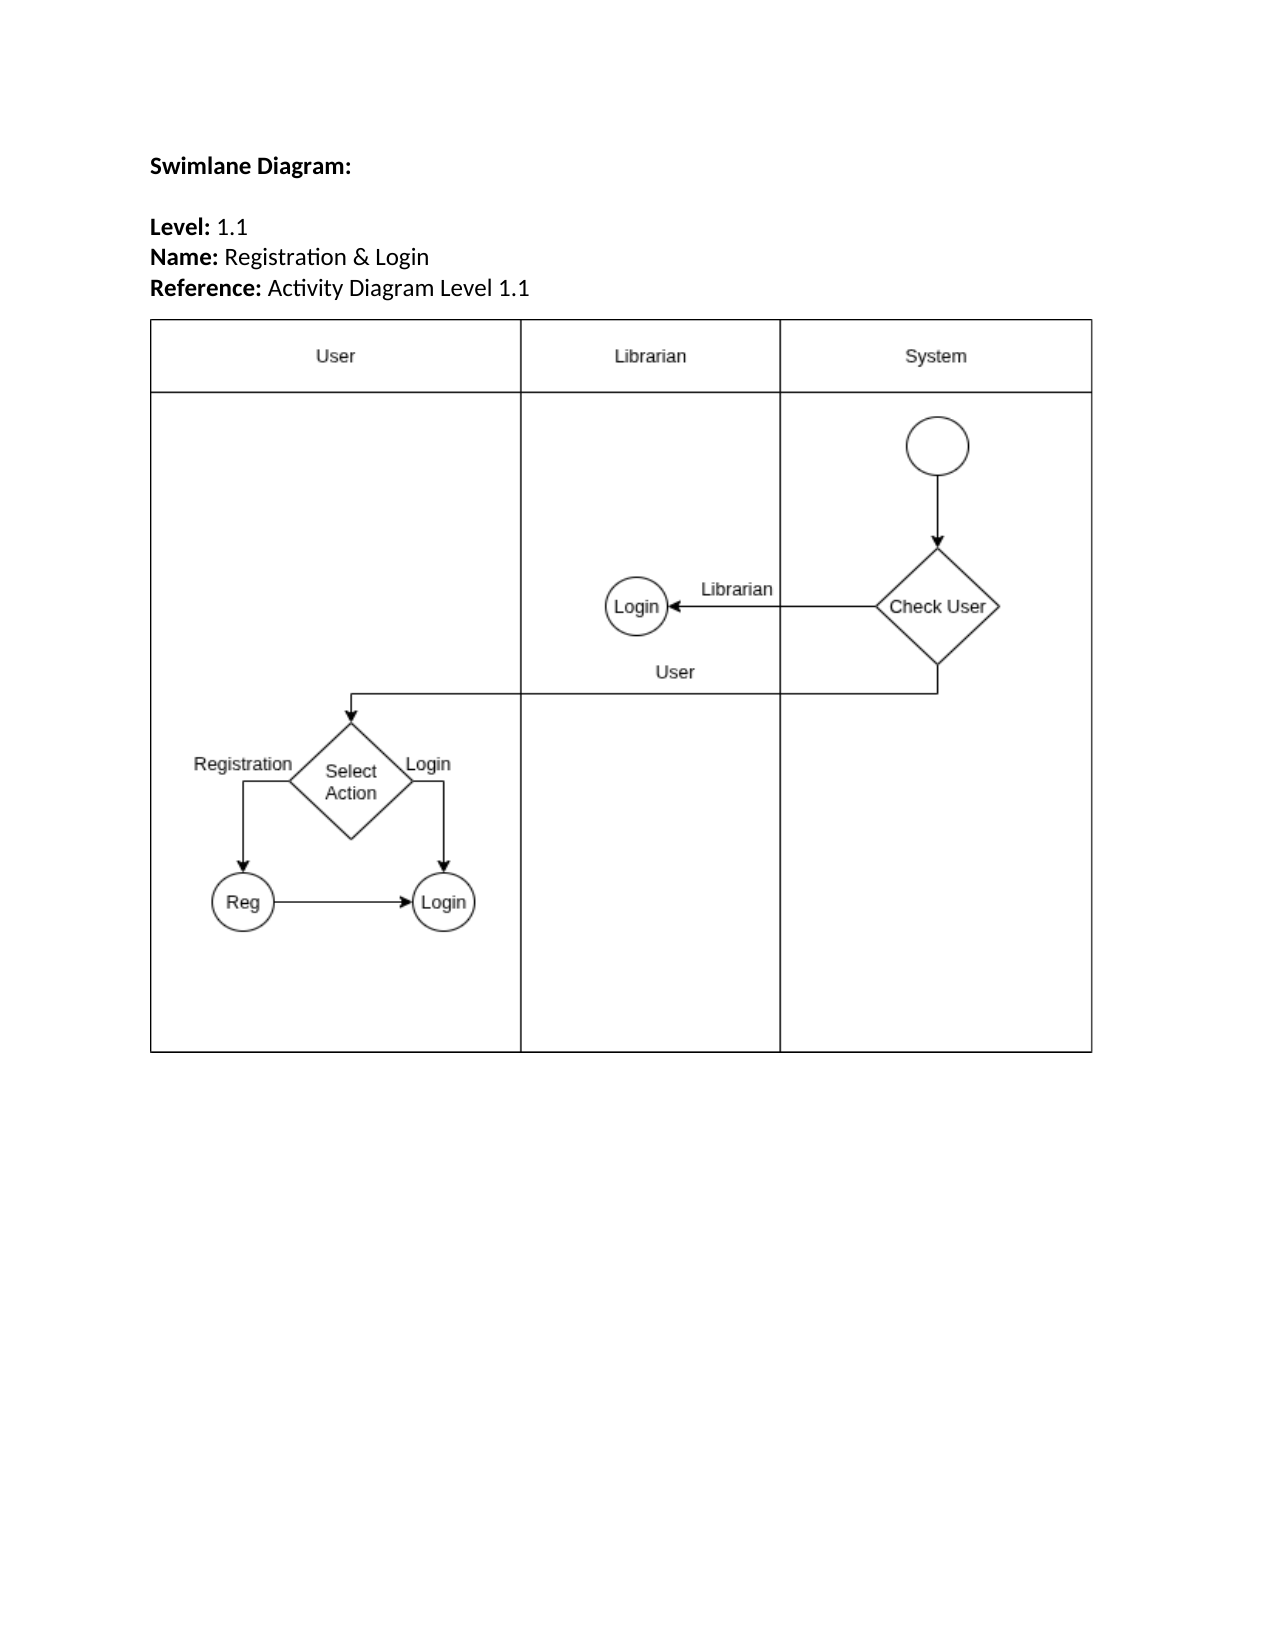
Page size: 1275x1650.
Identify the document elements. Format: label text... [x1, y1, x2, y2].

picture [150, 319, 1093, 1053]
text Swimlane Diagram: Level: 1.1 Name: Registration & Login Reference: Activity Diagram Level 1.1 [150, 150, 1125, 303]
